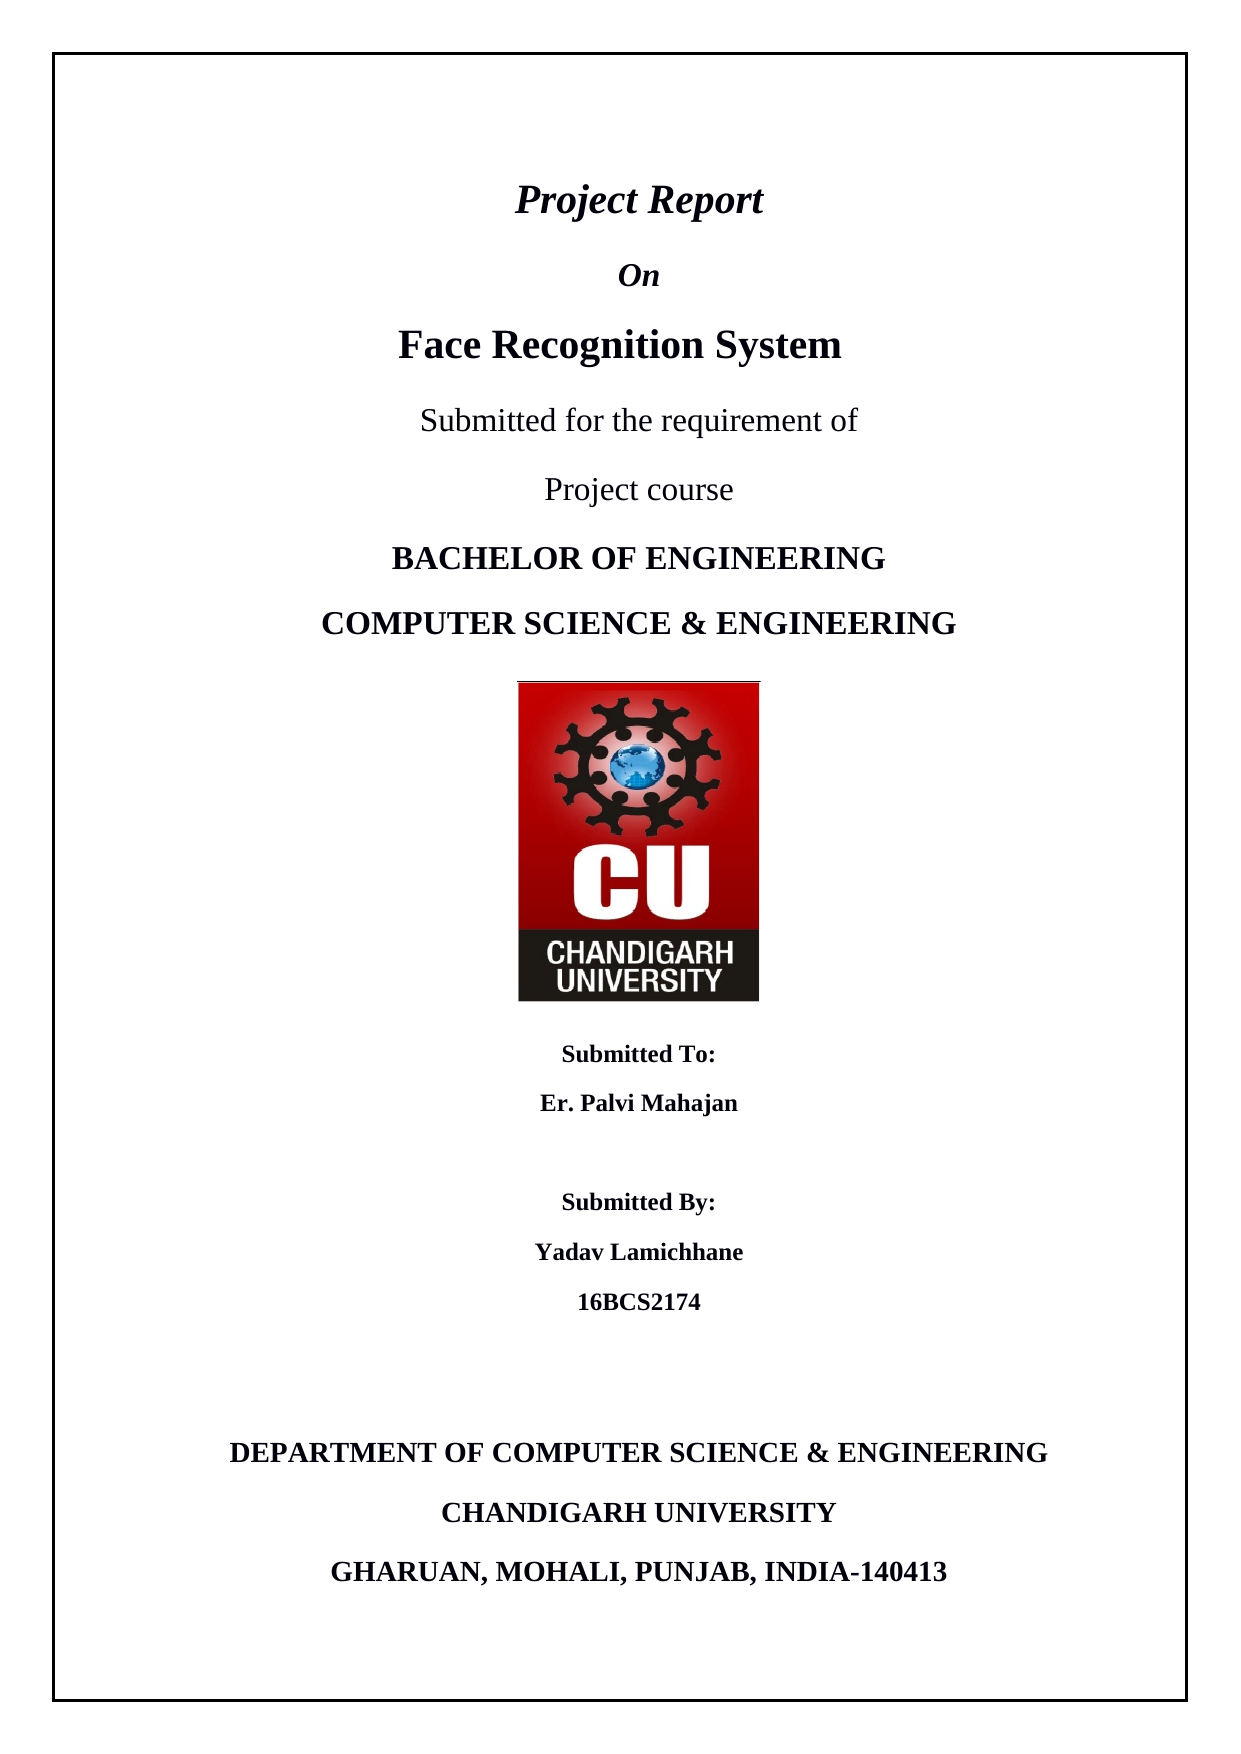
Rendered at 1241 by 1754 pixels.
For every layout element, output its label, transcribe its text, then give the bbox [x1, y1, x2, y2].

text 16BCS2174 [187, 1287, 1090, 1315]
text DEPARTMENT OF COMPUTER SCIENCE & ENGINEERING [187, 1435, 1090, 1469]
text Er. Palvi Mahajan [187, 1088, 1090, 1117]
text COMPUTER SCIENCE & ENGINEERING [187, 603, 1090, 641]
text On [187, 255, 1090, 293]
text GHARUAN, MOHALI, PUNJAB, INDIA-140413 [187, 1554, 1090, 1588]
text Yadav Lamichhane [187, 1237, 1090, 1266]
text Submitted for the requirement of [187, 400, 1090, 438]
text CHANDIGARH UNIVERSITY [187, 1495, 1090, 1528]
text Project course [187, 469, 1090, 507]
picture [517, 681, 761, 1004]
text Face Recognition System [150, 320, 1090, 368]
text BACHELOR OF ENGINEERING [187, 538, 1090, 577]
text Submitted By: [187, 1187, 1090, 1216]
text Project Report [187, 175, 1090, 223]
text Submitted To: [187, 1039, 1090, 1067]
